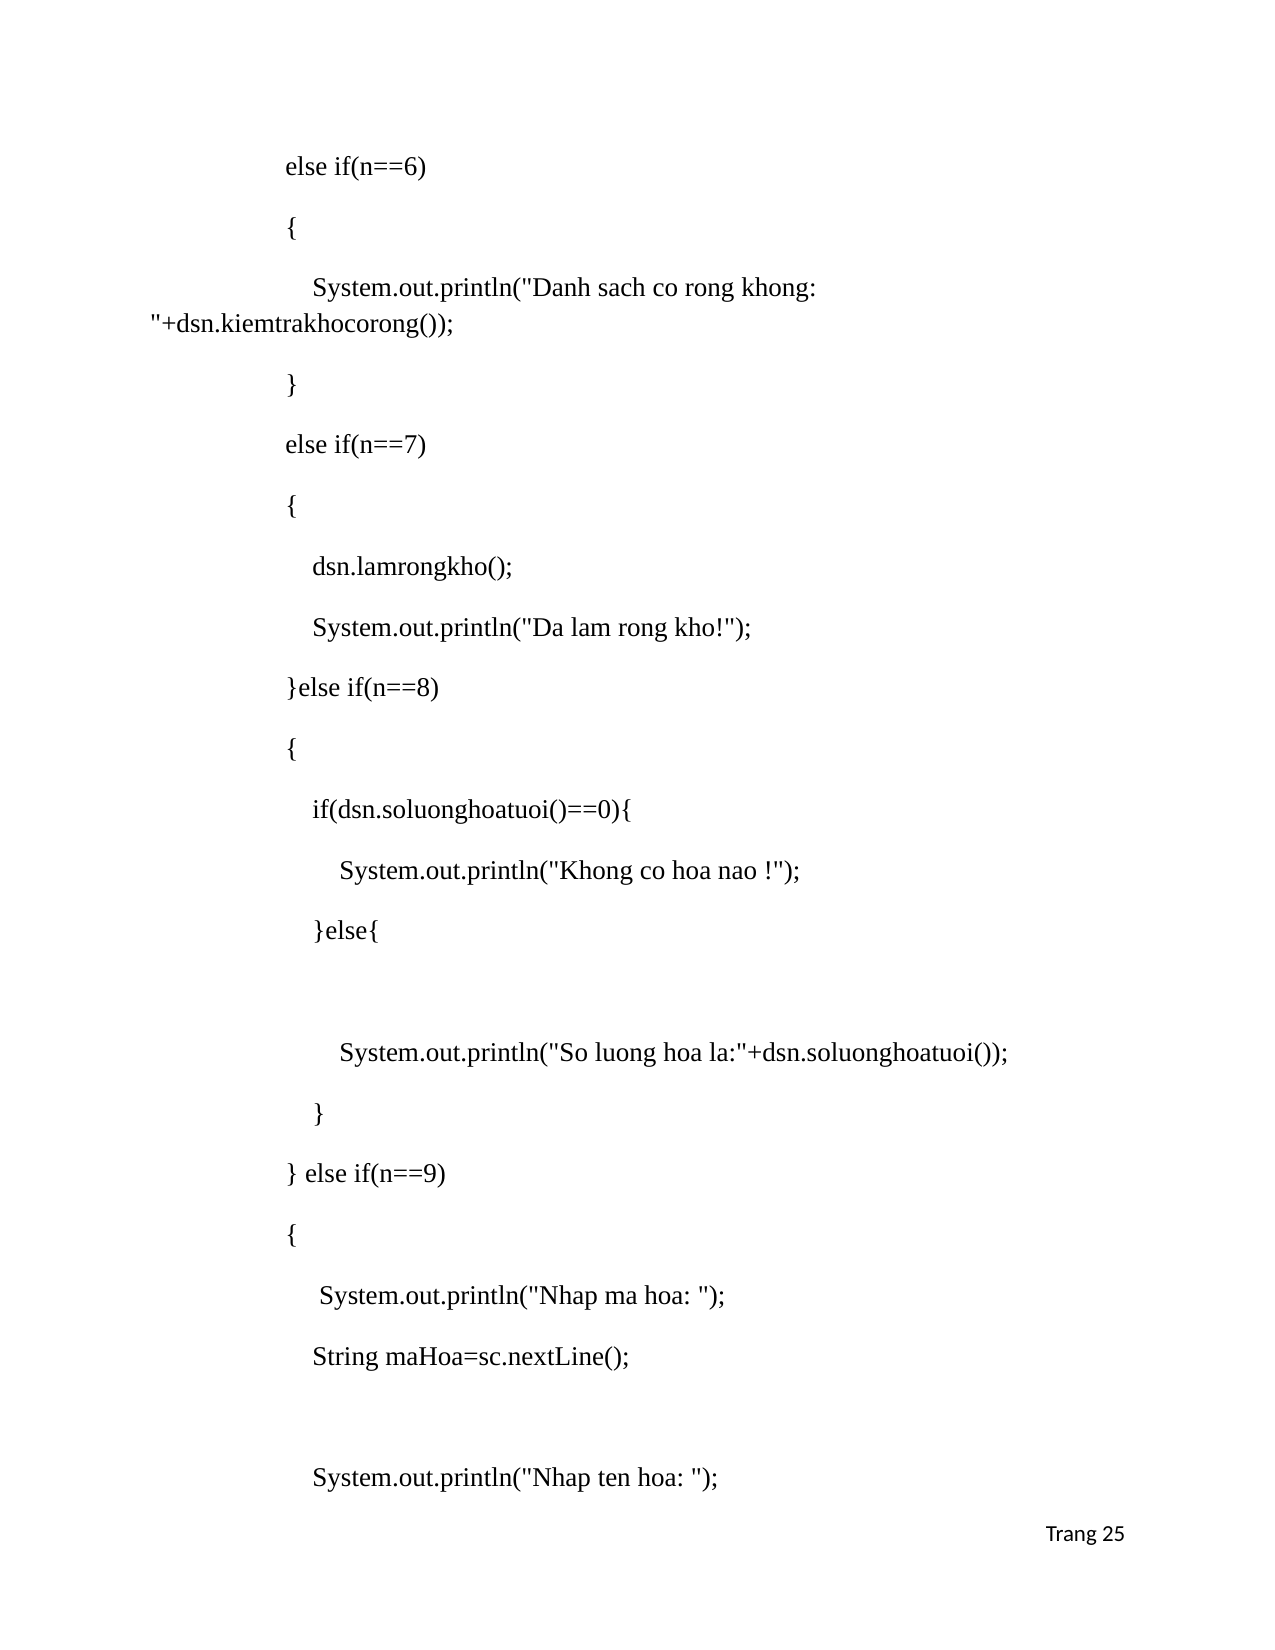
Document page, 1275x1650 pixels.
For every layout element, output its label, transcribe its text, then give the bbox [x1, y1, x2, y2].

text { [150, 211, 1125, 242]
text System.out.println("Nhap ten hoa: "); [150, 1461, 1125, 1492]
text dsn.lamrongkho(); [150, 550, 1125, 581]
text else if(n==6) [150, 150, 1125, 181]
text { [150, 732, 1125, 763]
text { [150, 489, 1125, 521]
text }else if(n==8) [150, 672, 1125, 703]
text System.out.println("Da lam rong kho!"); [150, 611, 1125, 642]
text }else{ [150, 914, 1125, 946]
text } [150, 1097, 1125, 1128]
text } [150, 368, 1125, 399]
text String maHoa=sc.nextLine(); [150, 1339, 1125, 1371]
text System.out.println("So luong hoa la:"+dsn.soluonghoatuoi()); [150, 1036, 1125, 1067]
text if(dsn.soluonghoatuoi()==0){ [150, 793, 1125, 824]
text } else if(n==9) [150, 1157, 1125, 1188]
text System.out.println("Danh sach co rong khong: "+dsn.kiemtrakhocorong()); [150, 271, 1125, 338]
text { [150, 1218, 1125, 1249]
text System.out.println("Khong co hoa nao !"); [150, 854, 1125, 885]
text else if(n==7) [150, 429, 1125, 460]
text System.out.println("Nhap ma hoa: "); [150, 1279, 1125, 1310]
